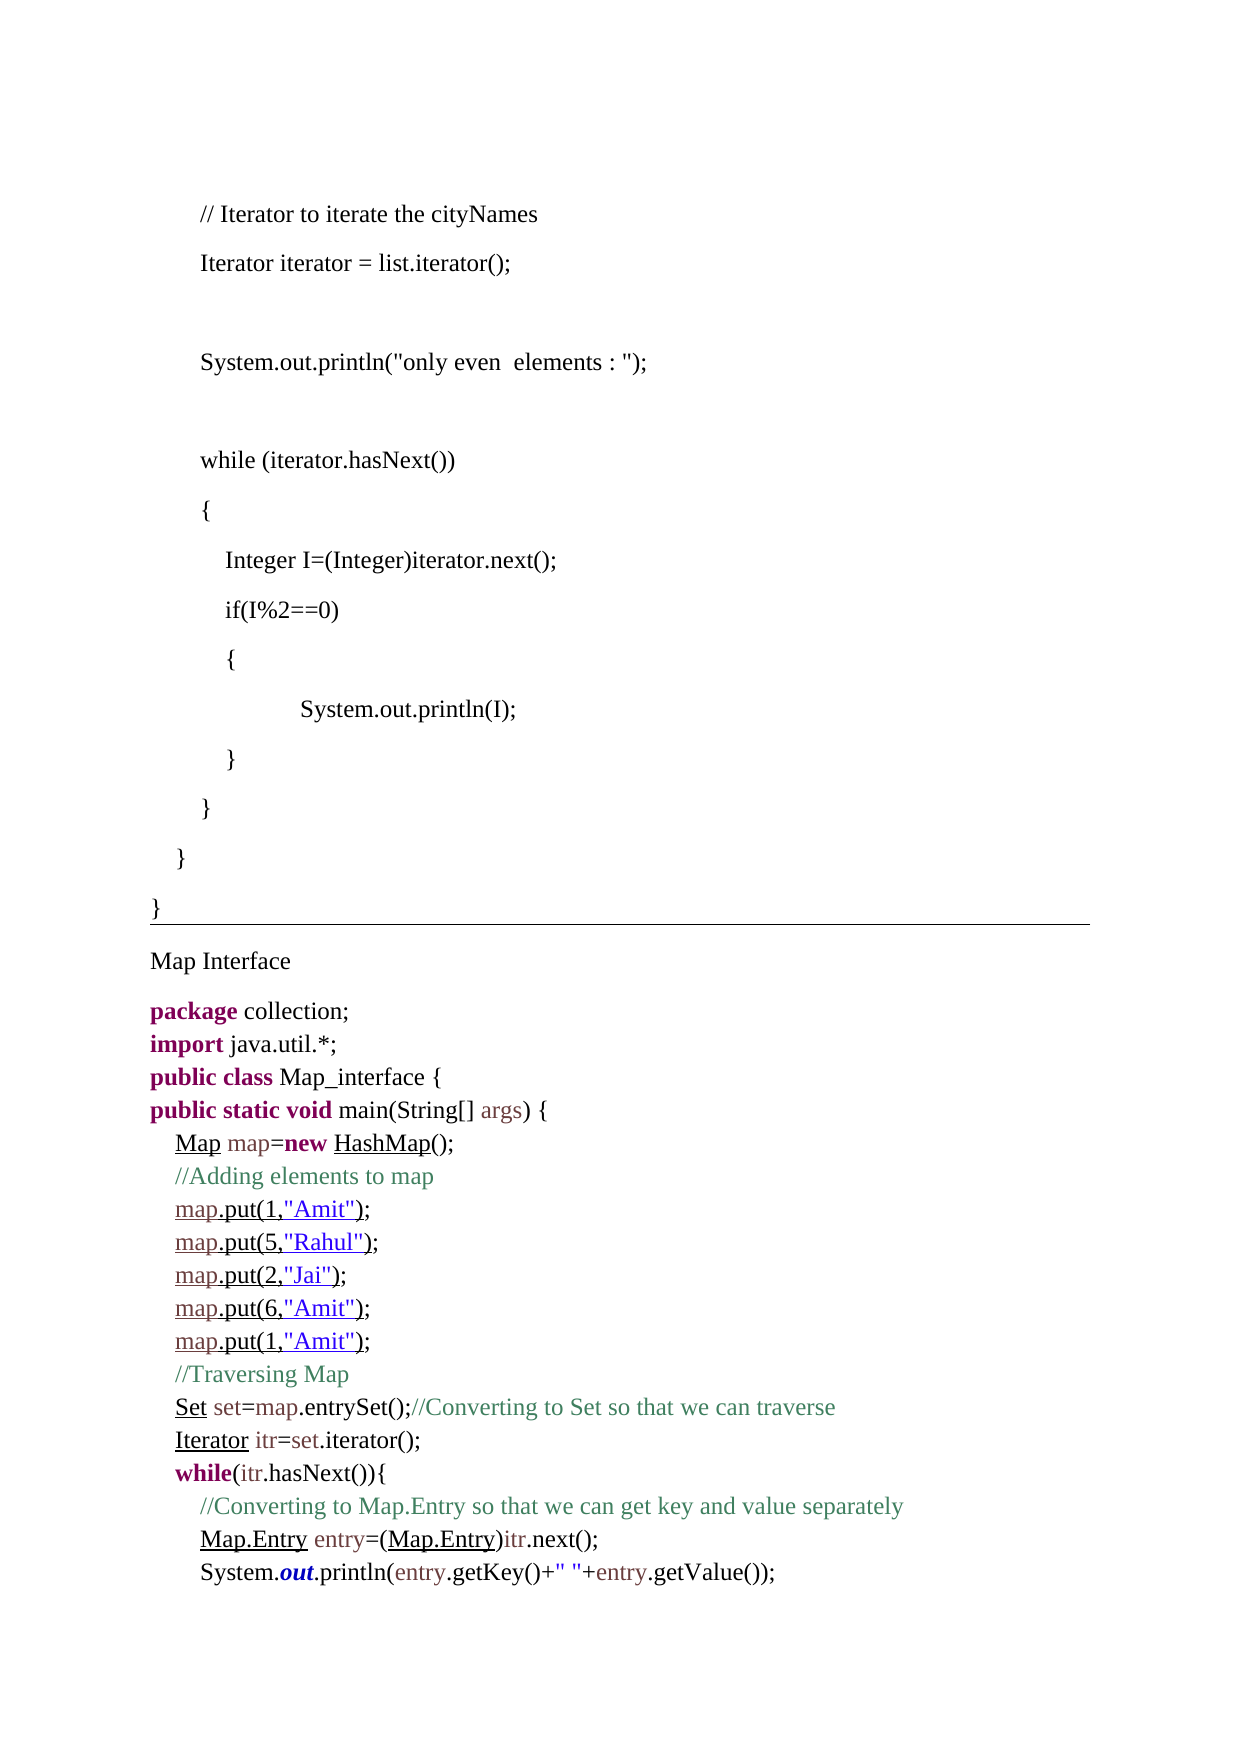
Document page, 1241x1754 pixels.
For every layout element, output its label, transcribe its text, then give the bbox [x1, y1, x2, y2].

text map.put(1,"Amit"); [150, 1194, 1090, 1223]
text while(itr.hasNext()){ [150, 1458, 1090, 1487]
text System.out.println("only even elements : "); [150, 347, 1090, 376]
text while (iterator.hasNext()) [150, 446, 1090, 474]
text { [150, 644, 1090, 673]
text System.out.println(I); [150, 694, 1090, 723]
text Integer I=(Integer)iterator.next(); [150, 545, 1090, 574]
text Set set=map.entrySet();//Converting to Set so that we can traverse [150, 1392, 1090, 1421]
text } [150, 893, 1090, 924]
text System.out.println(entry.getKey()+" "+entry.getValue()); [150, 1557, 1090, 1586]
text map.put(5,"Rahul"); [150, 1227, 1090, 1256]
text //Adding elements to map [150, 1161, 1090, 1190]
text if(I%2==0) [150, 595, 1090, 623]
text map.put(2,"Jai"); [150, 1260, 1090, 1289]
text } [150, 744, 1090, 772]
text } [150, 843, 1090, 872]
text public static void main(String[] args) { [150, 1095, 1090, 1124]
text Iterator iterator = list.iterator(); [150, 248, 1090, 277]
text // Iterator to iterate the cityNames [150, 199, 1090, 228]
text public class Map_interface { [150, 1062, 1090, 1091]
text map.put(6,"Amit"); [150, 1293, 1090, 1322]
text Map map=new HashMap(); [150, 1128, 1090, 1157]
text } [150, 793, 1090, 822]
text import java.util.*; [150, 1029, 1090, 1058]
text Iterator itr=set.iterator(); [150, 1425, 1090, 1454]
text //Converting to Map.Entry so that we can get key and value separately [150, 1491, 1090, 1520]
text //Traversing Map [150, 1359, 1090, 1388]
text map.put(1,"Amit"); [150, 1326, 1090, 1355]
text { [150, 495, 1090, 524]
text Map.Entry entry=(Map.Entry)itr.next(); [150, 1524, 1090, 1553]
text package collection; [150, 996, 1090, 1024]
text Map Interface [150, 946, 1090, 975]
